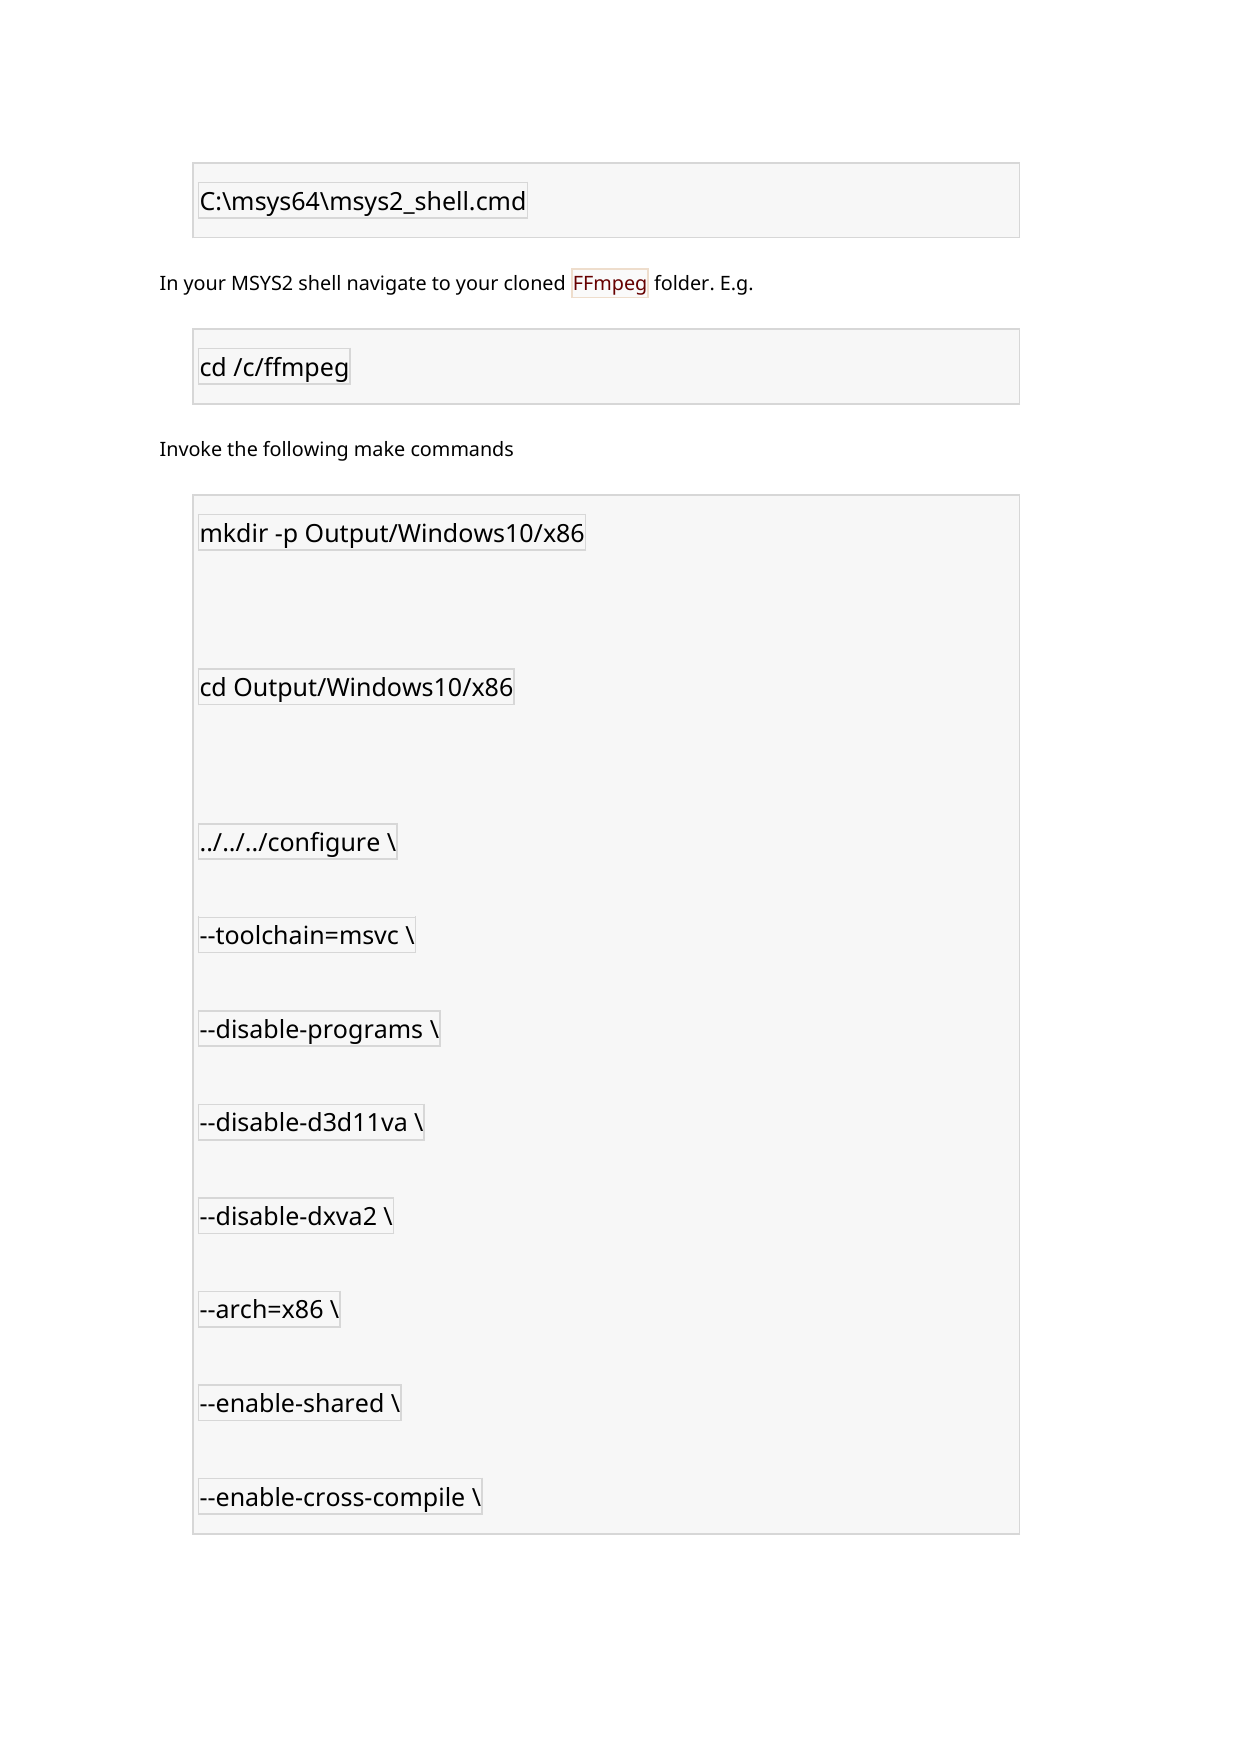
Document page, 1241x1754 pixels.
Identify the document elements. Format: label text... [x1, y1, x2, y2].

text Invoke the following make commands [159, 433, 1053, 466]
text In your MSYS2 shell navigate to your cloned FFmpeg folder. E.g. [159, 267, 1053, 299]
text cd Output/Windows10/x86 [194, 649, 1019, 719]
text --disable-d3d11va \ [194, 1084, 1019, 1154]
text ../../../configure \ [194, 803, 1019, 874]
text --disable-dxva2 \ [194, 1177, 1019, 1248]
text mkdir -p Output/Windows10/x86 [194, 496, 1019, 565]
text --arch=x86 \ [194, 1271, 1019, 1342]
text cd /c/ffmpeg [194, 330, 1019, 403]
text --enable-cross-compile \ [194, 1458, 1019, 1533]
text C:\msys64\msys2_shell.cmd [194, 164, 1019, 237]
text --enable-shared \ [194, 1364, 1019, 1435]
text --toolchain=msvc \ [194, 897, 1019, 967]
text --disable-programs \ [194, 990, 1019, 1061]
